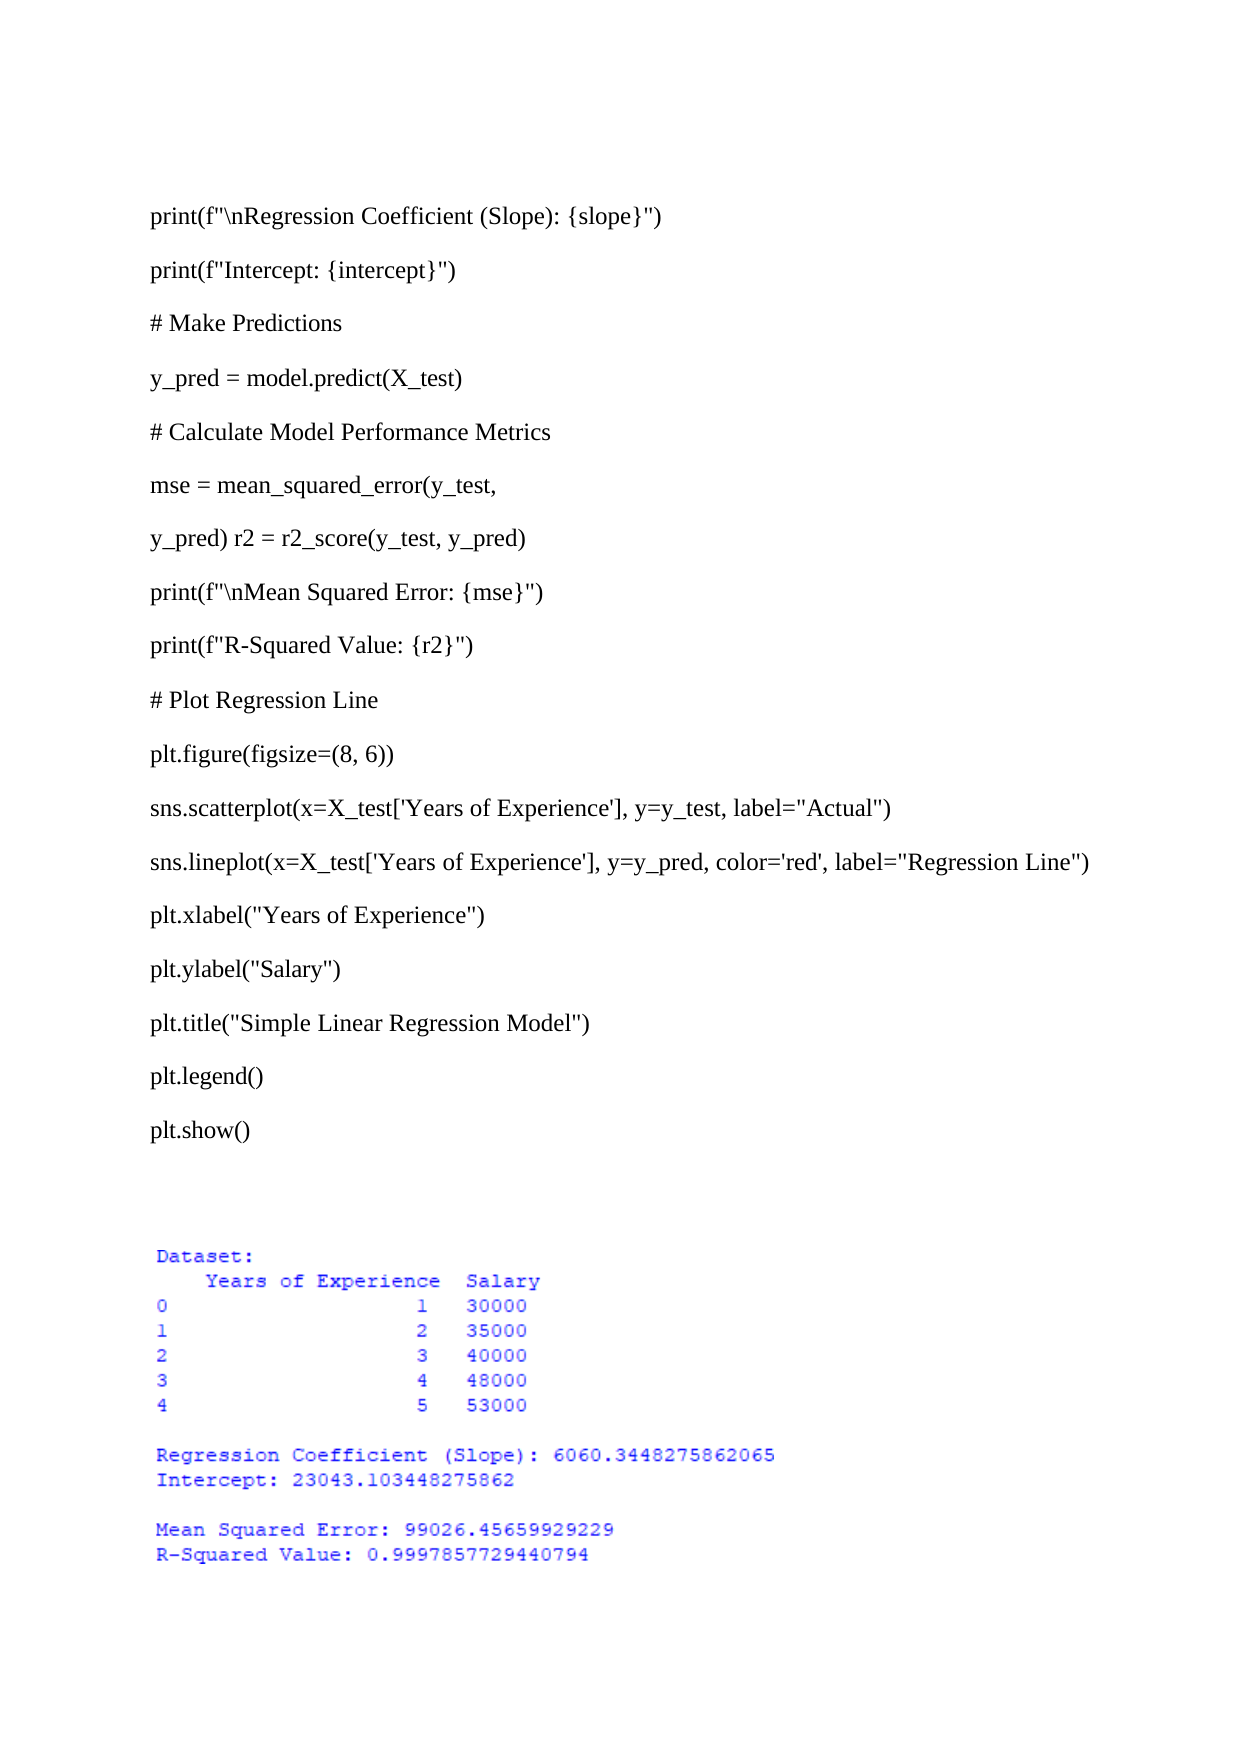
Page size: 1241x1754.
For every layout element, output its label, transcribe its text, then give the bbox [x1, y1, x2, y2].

text plt.title("Simple Linear Regression Model") plt.legend() [150, 1008, 685, 1090]
text # Make Predictions [150, 309, 1093, 337]
text sns.scatterplot(x=X_test['Years of Experience'], y=y_test, label="Actual") sns.lineplot(x=X_test['Years of Experience'], y=y_pred, color='red', label="Regression Line") plt.xlabel("Years of Experience") [150, 793, 1093, 929]
text plt.ylabel("Salary") [150, 954, 1093, 983]
text print(f"\nRegression Coefficient (Slope): {slope}") print(f"Intercept: {intercept}") [150, 201, 713, 284]
text # Calculate Model Performance Metrics mse = mean_squared_error(y_test, y_pred) r2 = r2_score(y_test, y_pred) print(f"\nMean Squared Error: {mse}") print(f"R-Squared Value: {r2}") [150, 417, 580, 659]
text y_pred = model.predict(X_test) [150, 363, 1093, 391]
picture [156, 1250, 774, 1564]
text # Plot Regression Line plt.figure(figsize=(8, 6)) [150, 685, 468, 767]
text plt.show() [150, 1115, 1093, 1144]
